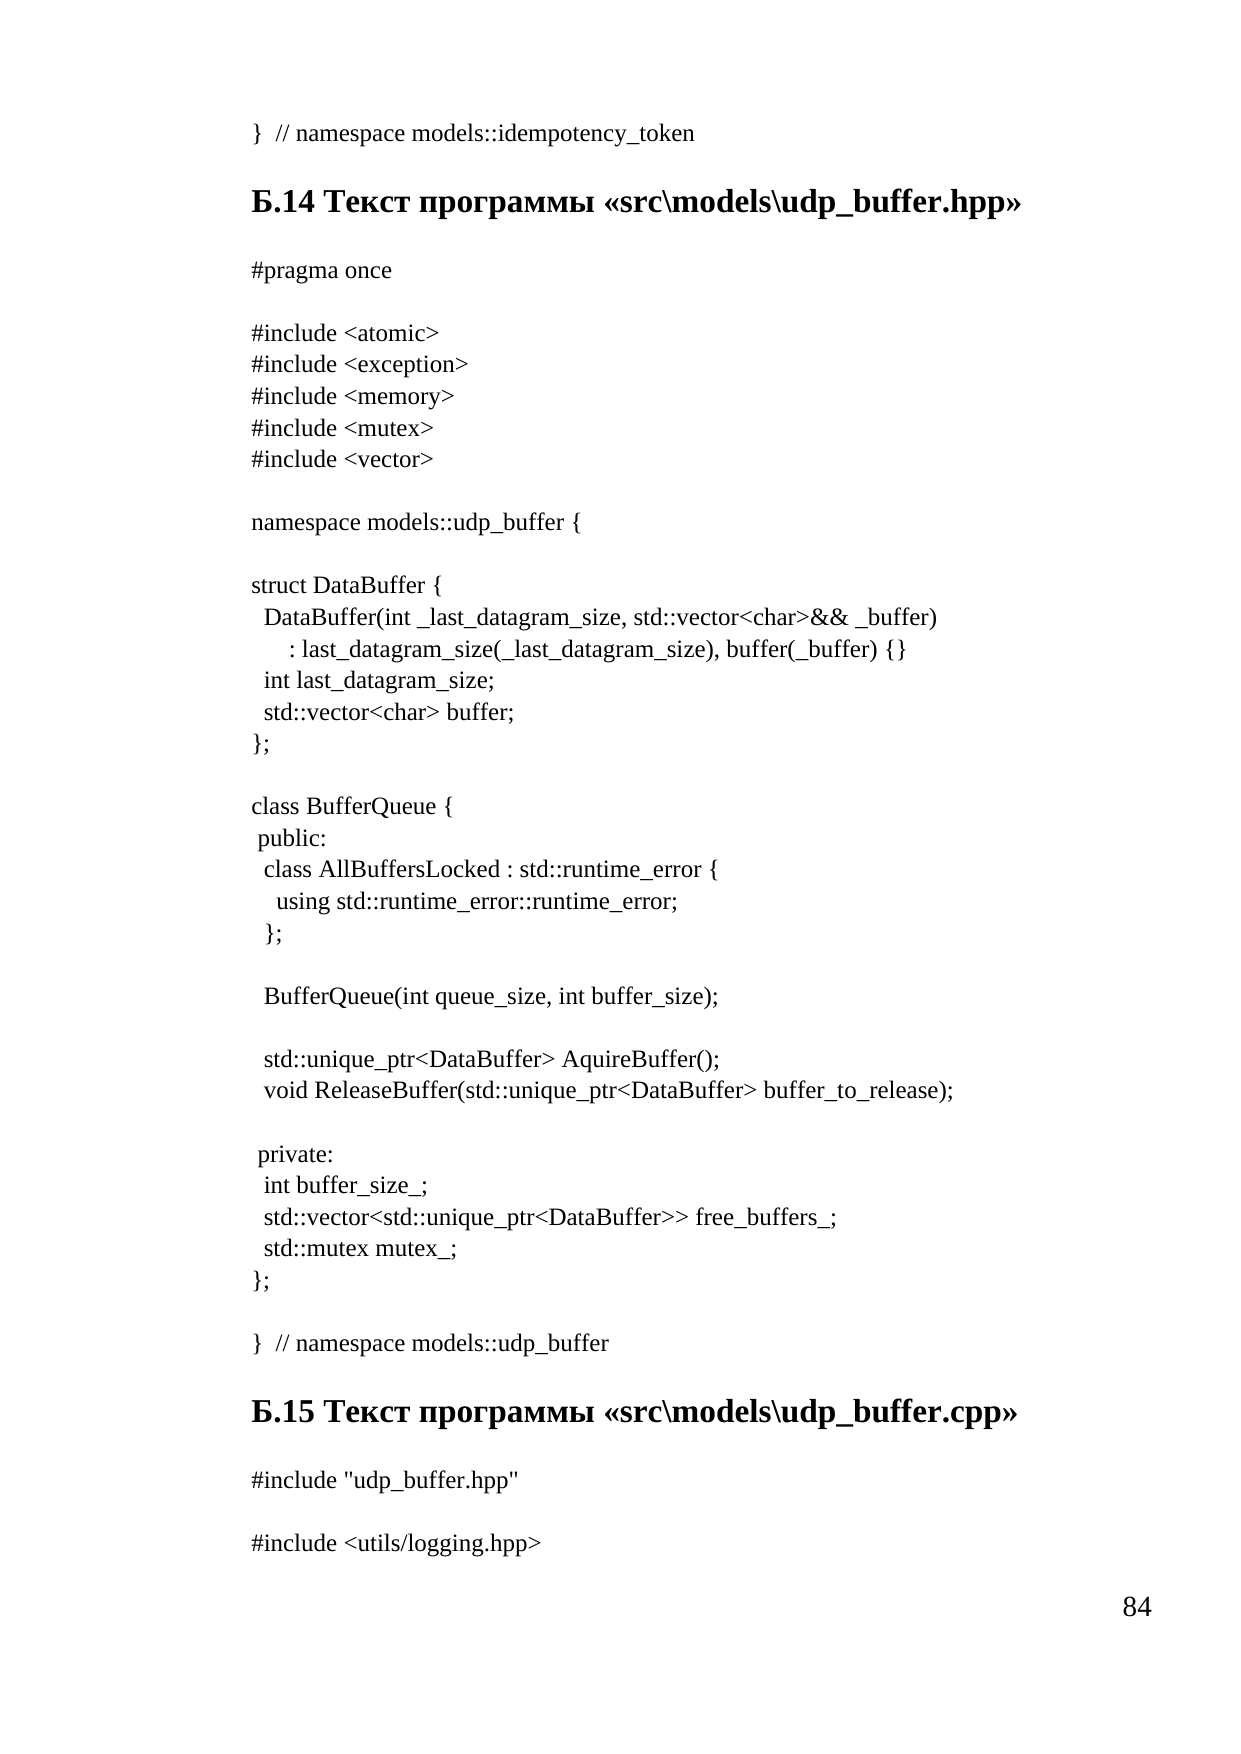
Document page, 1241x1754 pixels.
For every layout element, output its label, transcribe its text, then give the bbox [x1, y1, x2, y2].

text #include <utils/logging.hpp> [177, 1528, 1152, 1557]
title Б.14 Текст программы «src\models\udp_buffer.hpp» [251, 181, 1152, 219]
text #include <atomic> [177, 318, 1152, 347]
text void ReleaseBuffer(std::unique_ptr<DataBuffer> buffer_to_release); [177, 1076, 1152, 1104]
text }; [177, 918, 1152, 946]
text struct DataBuffer { [177, 571, 1152, 599]
text #include <mutex> [177, 413, 1152, 441]
text }; [177, 1265, 1152, 1294]
text #pragma once [177, 255, 1152, 284]
text public: [177, 823, 1152, 852]
text #include <memory> [177, 381, 1152, 410]
text } // namespace models::idempotency_token [177, 118, 1152, 147]
text int last_datagram_size; [177, 665, 1152, 694]
text #include <vector> [177, 444, 1152, 473]
text }; [177, 728, 1152, 757]
text std::unique_ptr<DataBuffer> AquireBuffer(); [177, 1044, 1152, 1073]
text class BufferQueue { [177, 791, 1152, 820]
text using std::runtime_error::runtime_error; [177, 886, 1152, 915]
text private: [177, 1139, 1152, 1167]
text DataBuffer(int _last_datagram_size, std::vector<char>&& _buffer) [177, 602, 1152, 631]
text class AllBuffersLocked : std::runtime_error { [177, 854, 1152, 883]
text std::vector<char> buffer; [177, 697, 1152, 726]
text int buffer_size_; [177, 1170, 1152, 1199]
text namespace models::udp_buffer { [177, 507, 1152, 536]
text #include <exception> [177, 349, 1152, 378]
text } // namespace models::udp_buffer [177, 1328, 1152, 1357]
text std::vector<std::unique_ptr<DataBuffer>> free_buffers_; [177, 1202, 1152, 1231]
text BufferQueue(int queue_size, int buffer_size); [177, 981, 1152, 1009]
text #include "udp_buffer.hpp" [177, 1465, 1152, 1493]
title Б.15 Текст программы «src\models\udp_buffer.cpp» [251, 1391, 1152, 1429]
text : last_datagram_size(_last_datagram_size), buffer(_buffer) {} [177, 634, 1152, 662]
text std::mutex mutex_; [177, 1233, 1152, 1262]
